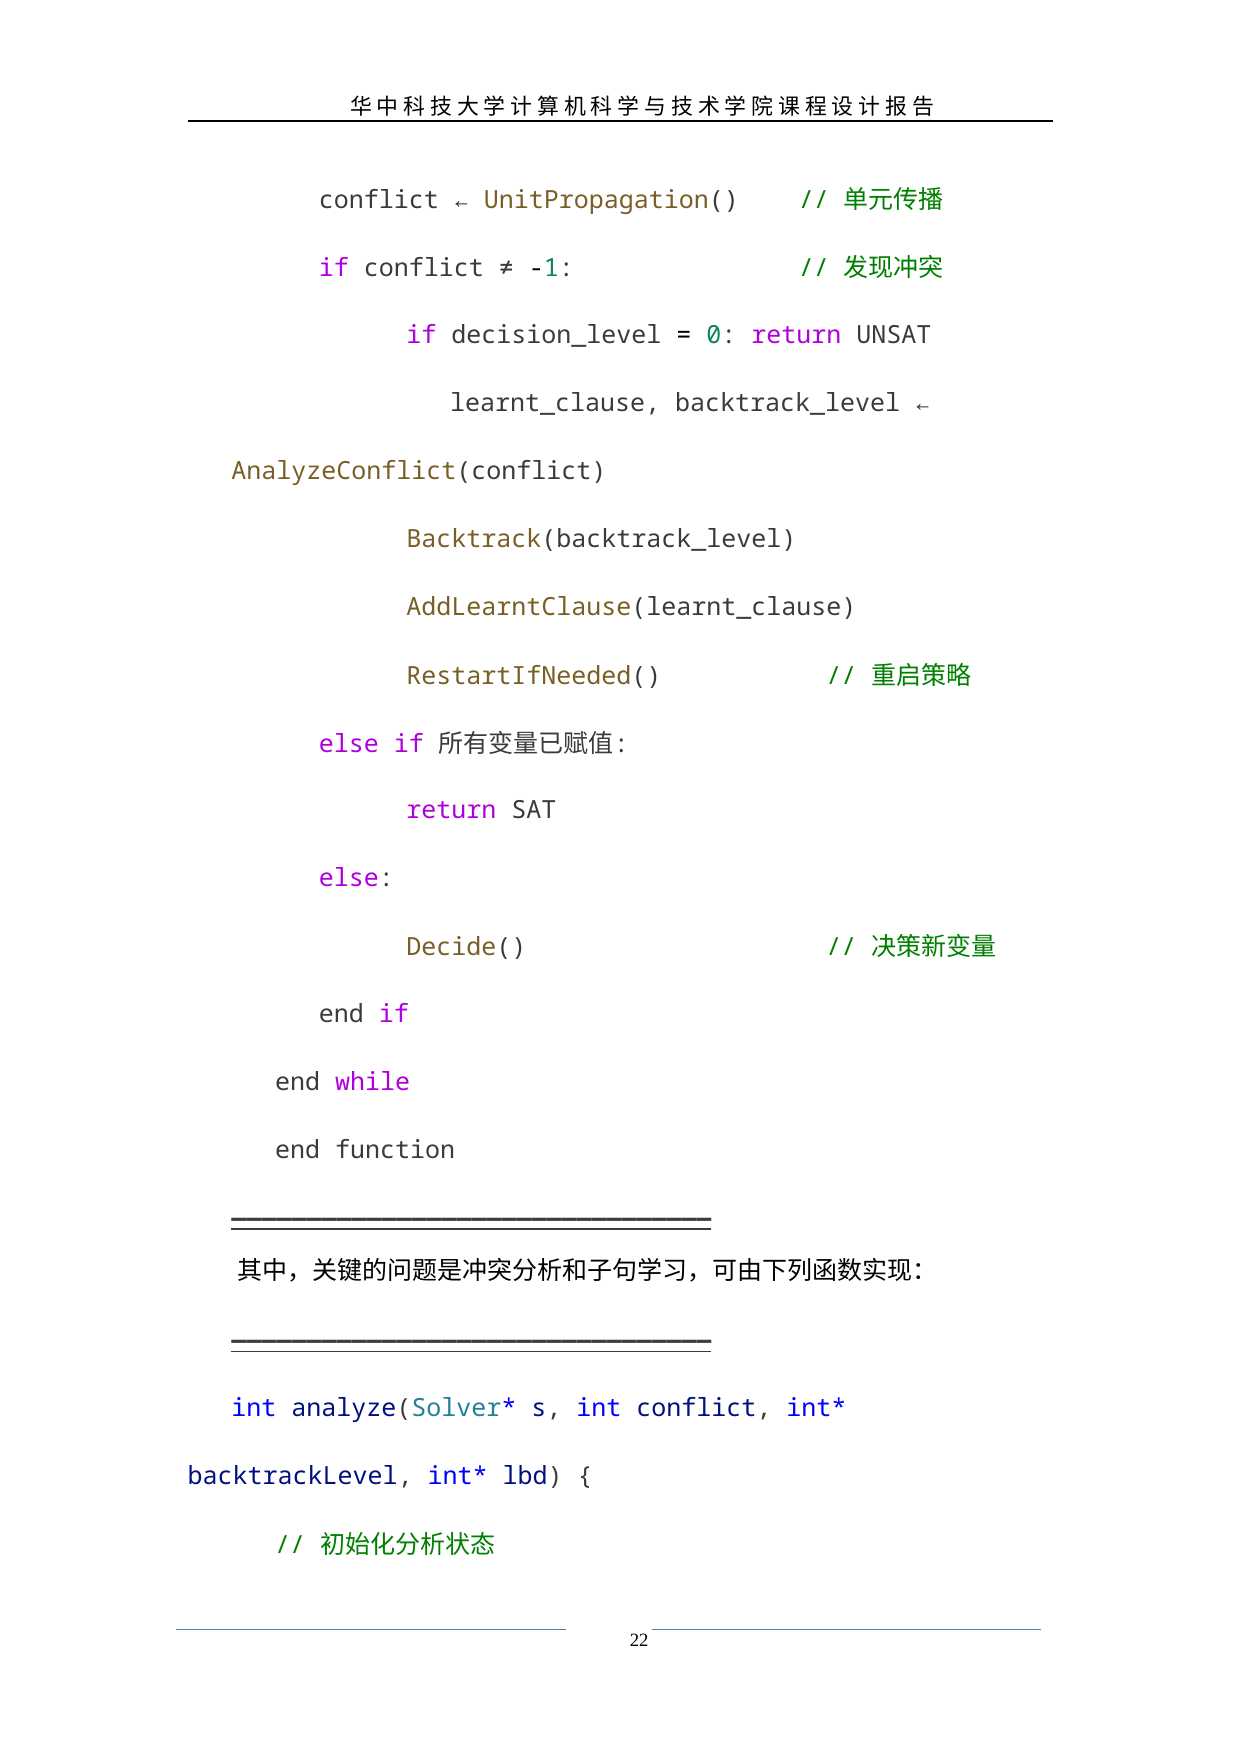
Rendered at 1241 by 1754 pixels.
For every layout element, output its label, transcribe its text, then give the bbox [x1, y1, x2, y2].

text ———————————————————————————————— [187, 1305, 1053, 1373]
text else: [187, 843, 1053, 911]
text if conflict ≠ -1: // 发现冲突 [187, 232, 1053, 300]
text AddLearntClause(learnt_clause) [187, 571, 1053, 639]
text return SAT [187, 775, 1053, 843]
text end while [187, 1047, 1053, 1115]
text Backtrack(backtrack_level) [187, 503, 1053, 571]
text if decision_level = 0: return UNSAT [187, 300, 1053, 368]
text // 初始化分析状态 [187, 1509, 1053, 1577]
text Decide() // 决策新变量 [187, 911, 1053, 979]
text end function [219, 1115, 1053, 1183]
text conflict ← UnitPropagation() // 单元传播 [187, 164, 1053, 232]
text end if [187, 979, 1053, 1047]
text ———————————————————————————————— [187, 1183, 1053, 1251]
text RestartIfNeeded() // 重启策略 [187, 639, 1053, 707]
text else if 所有变量已赋值: [187, 707, 1053, 775]
text 其中，关键的问题是冲突分析和子句学习，可由下列函数实现： [187, 1251, 1053, 1287]
text learnt_clause, backtrack_level ← AnalyzeConflict(conflict) [231, 368, 1053, 503]
text int analyze(Solver* s, int conflict, int* backtrackLevel, int* lbd) { [187, 1373, 1053, 1509]
